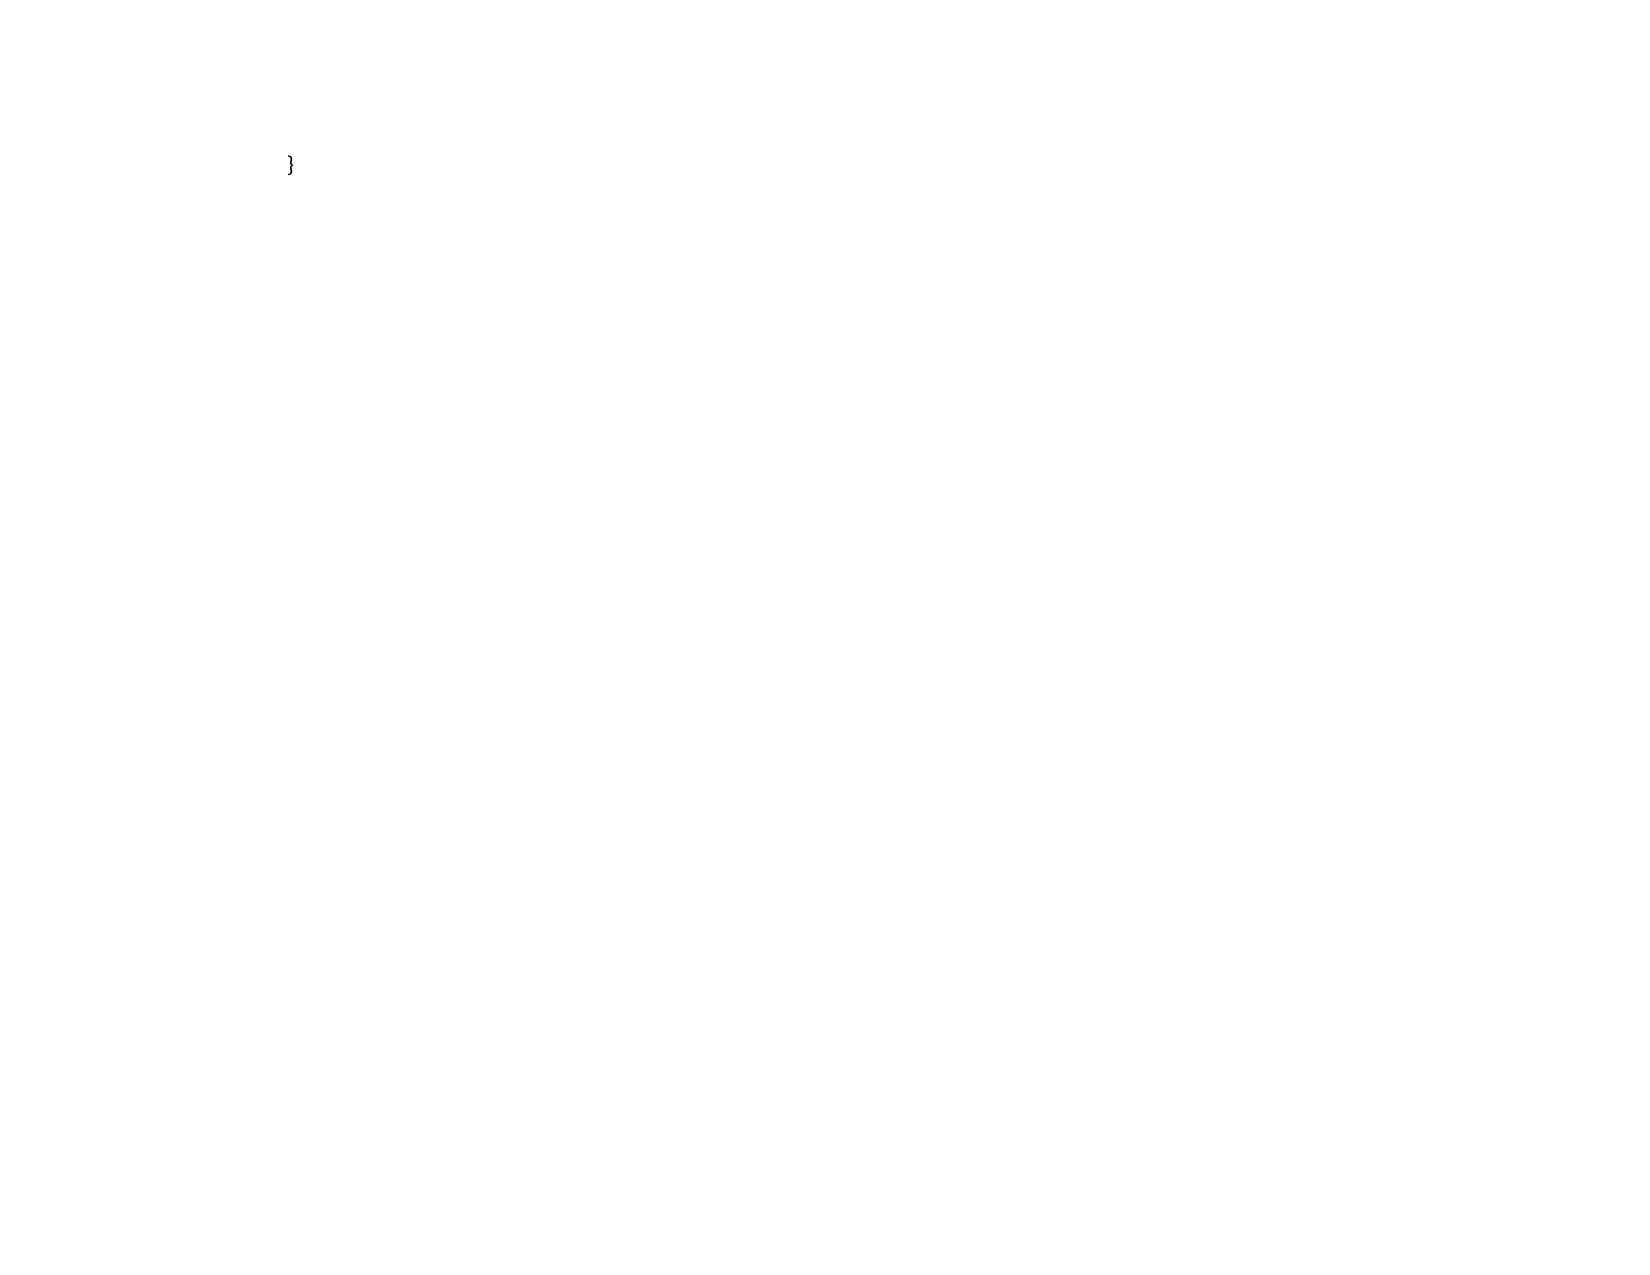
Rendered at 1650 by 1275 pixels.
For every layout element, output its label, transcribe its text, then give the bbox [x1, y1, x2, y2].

text } [225, 150, 1500, 178]
